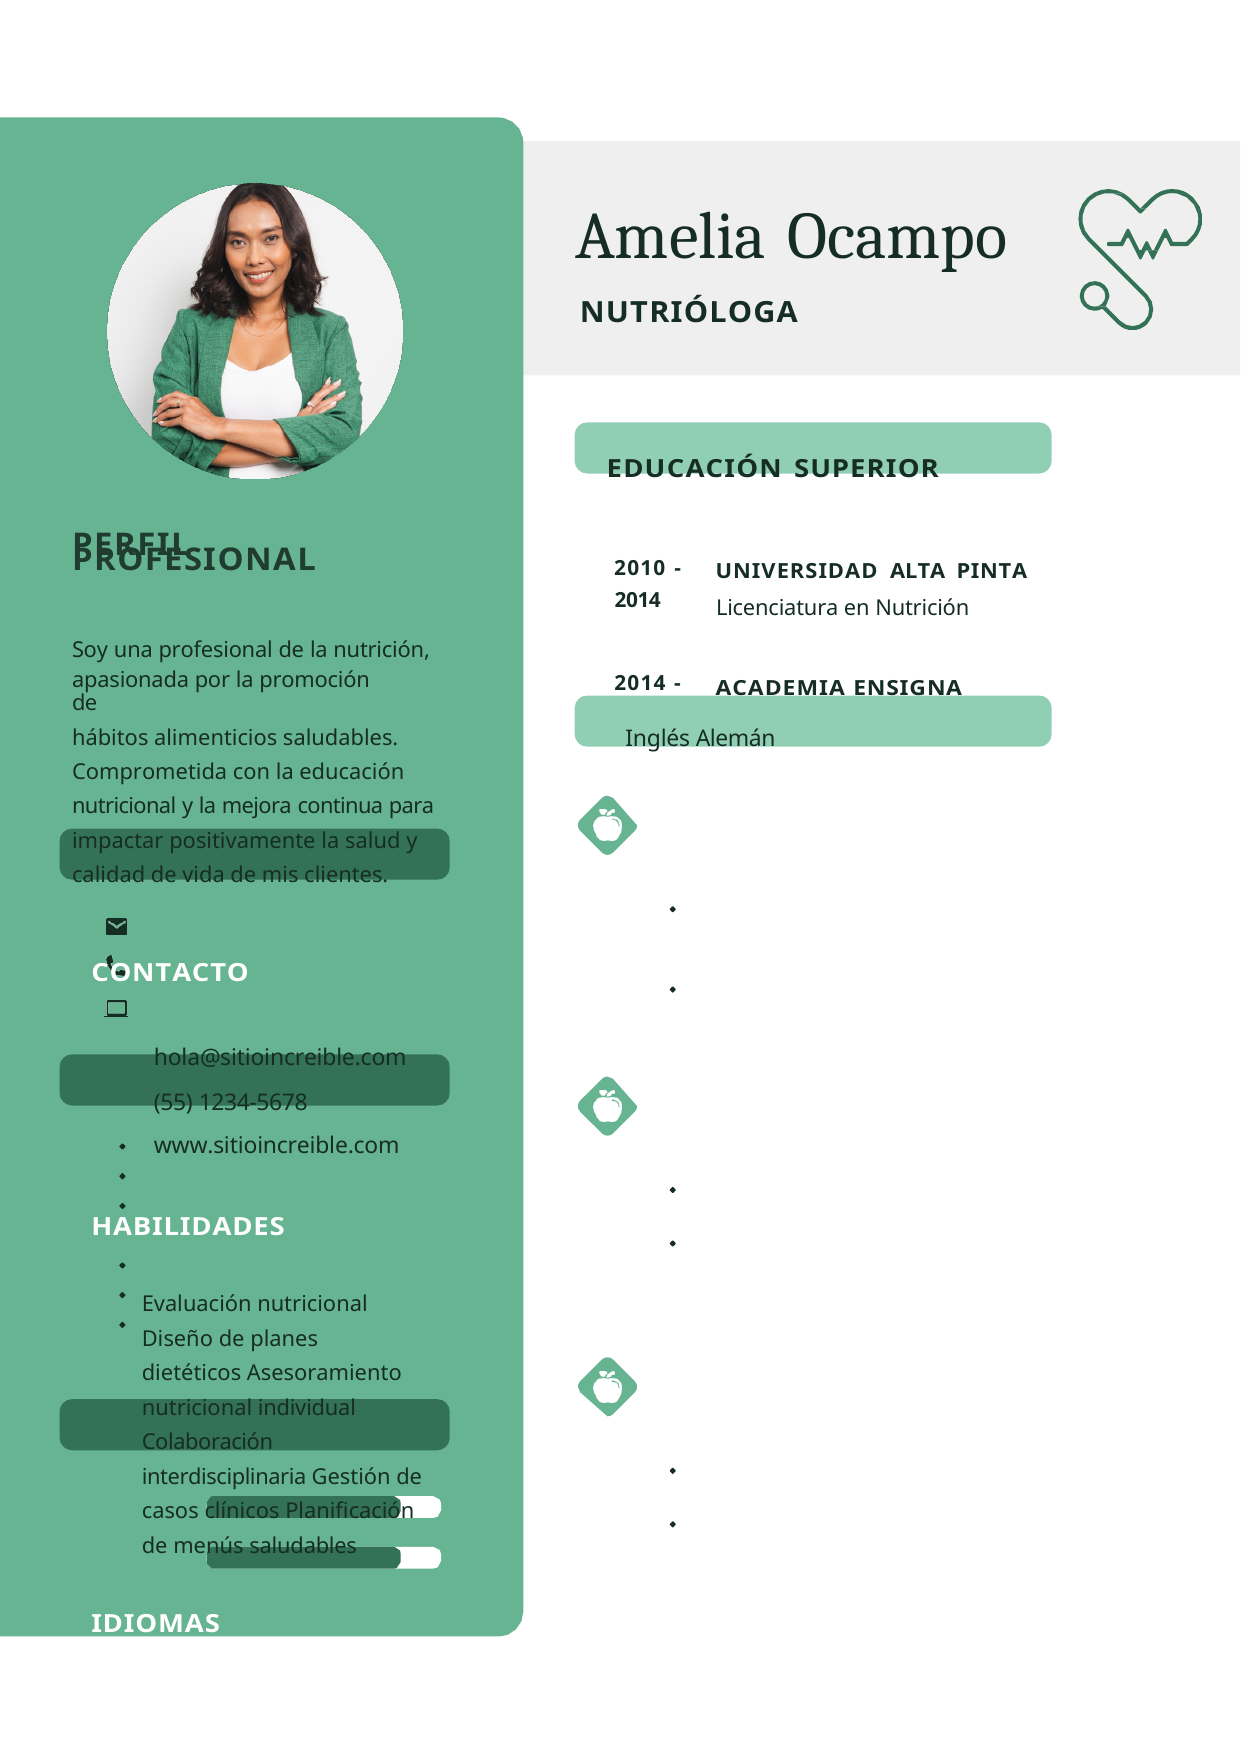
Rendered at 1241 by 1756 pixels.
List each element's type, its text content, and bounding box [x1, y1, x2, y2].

text Colaboración interdisciplinaria Gestión de casos clínicos Planificación de menús saludables [142, 1426, 434, 1559]
text (55) 1234-5678 [154, 1086, 434, 1118]
picture [593, 1090, 622, 1122]
picture [106, 918, 127, 935]
text Inglés Alemán [625, 722, 921, 753]
text NUTRIÓLOGA [579, 292, 1181, 331]
text hábitos alimenticios saludables. Comprometida con la educación nutricional y la mejora continua para impactar positivamente la salud y calidad de vida de mis clientes. [72, 722, 434, 889]
title Amelia Ocampo [575, 198, 1181, 275]
picture [106, 182, 403, 479]
text www.sitioincreible.com [154, 1129, 434, 1161]
subtitle CONTACTO [91, 954, 434, 988]
text Soy una profesional de la nutrición, [72, 638, 1181, 662]
text hola@sitioincreible.com [154, 1041, 434, 1072]
picture [593, 1371, 622, 1403]
text 2010 - [614, 553, 687, 581]
text 2014 Licenciatura en Nutrición [614, 586, 1181, 621]
text 2014 - [614, 668, 687, 697]
text Evaluación nutricional Diseño de planes dietéticos Asesoramiento nutricional individual [142, 1288, 421, 1422]
text PERFIL PROFESIONAL [72, 542, 431, 574]
subtitle HABILIDADES [91, 1209, 434, 1243]
picture [593, 809, 622, 841]
text ACADEMIA ENSIGNA [715, 673, 1181, 702]
text UNIVERSIDAD ALTA PINTA [715, 556, 1181, 585]
picture [104, 1000, 128, 1017]
subtitle EDUCACIÓN SUPERIOR [606, 451, 1181, 485]
subtitle IDIOMAS [91, 1606, 434, 1640]
text apasionada por la promoción de [72, 668, 384, 716]
